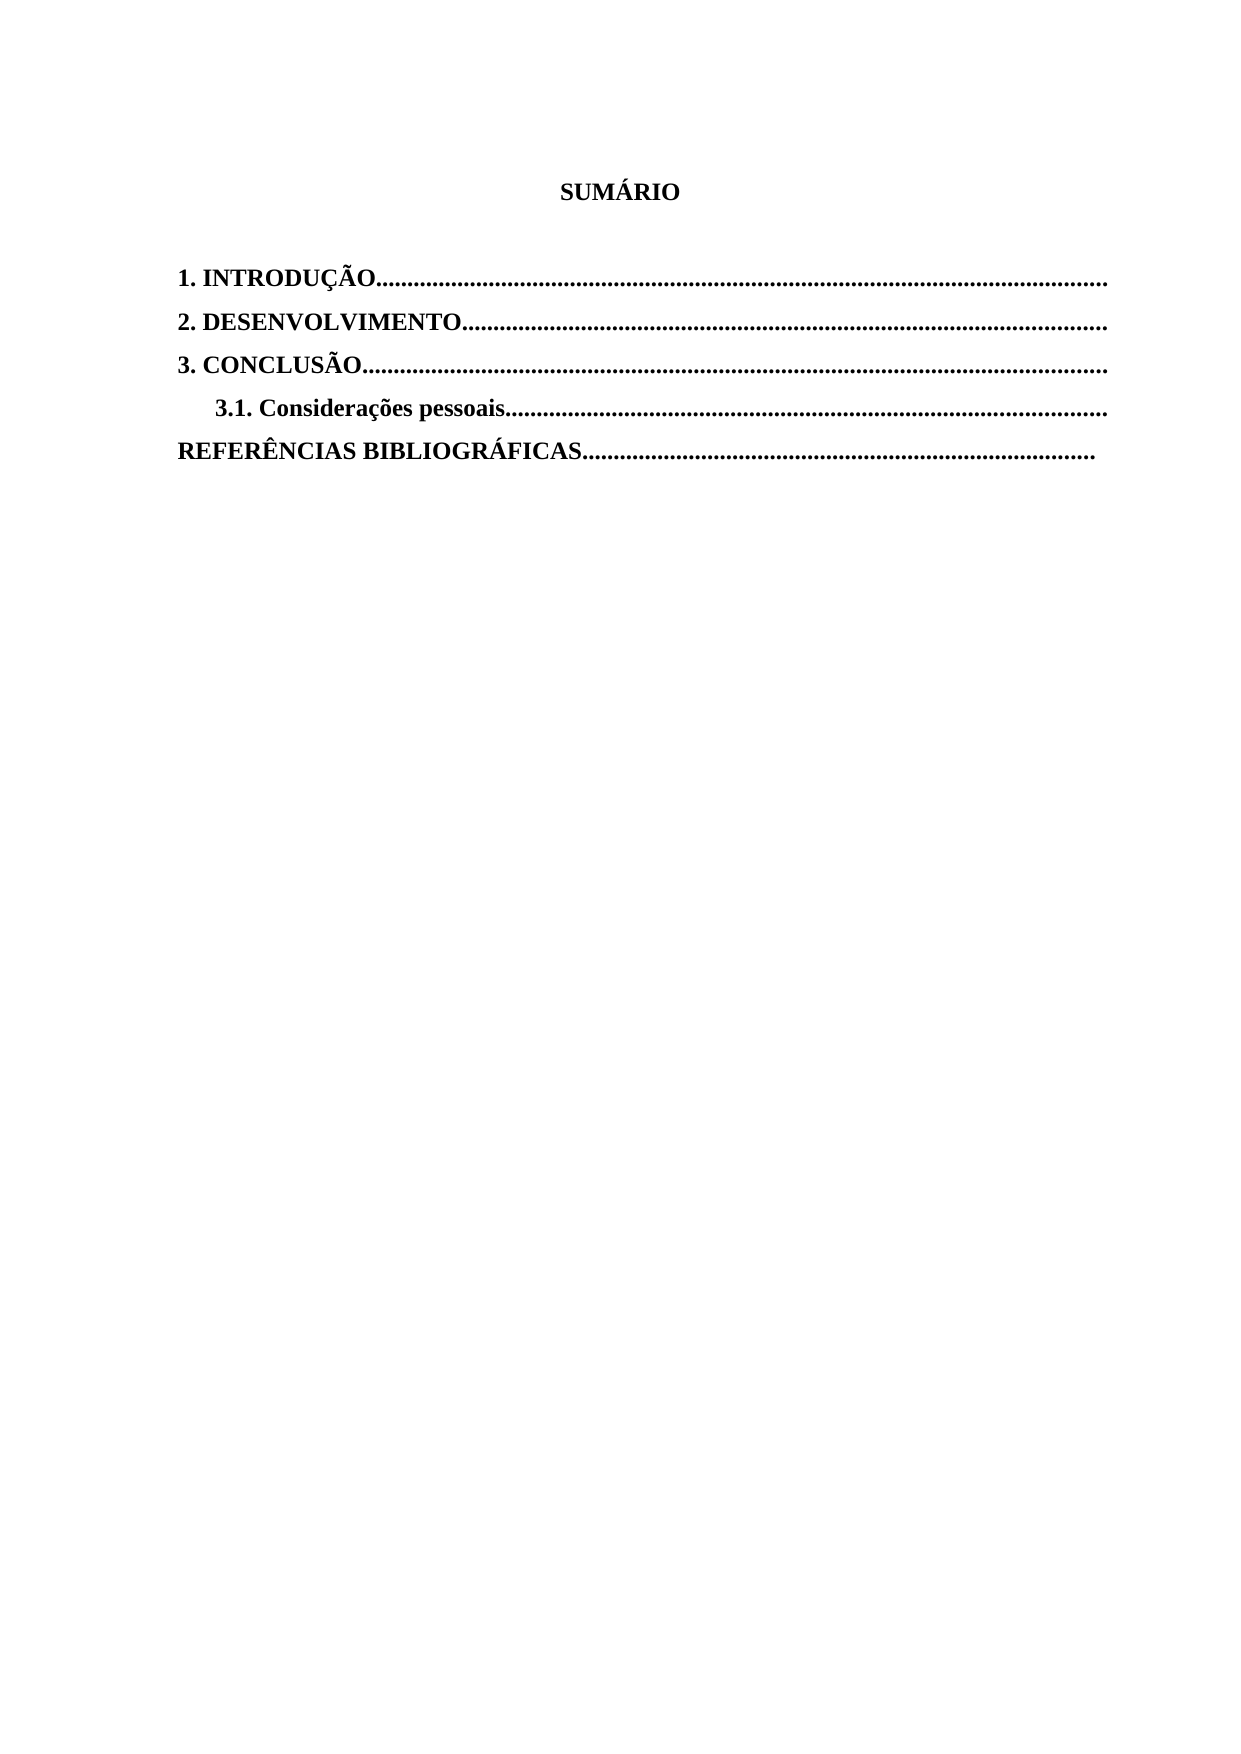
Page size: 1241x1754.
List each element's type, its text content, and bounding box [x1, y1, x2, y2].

text 3. CONCLUSÃO 9 [177, 350, 1063, 378]
text SUMÁRIO [177, 177, 1063, 206]
text REFERÊNCIAS BIBLIOGRÁFICAS 11 [177, 436, 1063, 465]
text 1. INTRODUÇÃO 5 [177, 263, 1063, 292]
text 3.1. Considerações pessoais 9 [177, 393, 1063, 422]
text 2. DESENVOLVIMENTO 6 [177, 307, 1063, 335]
